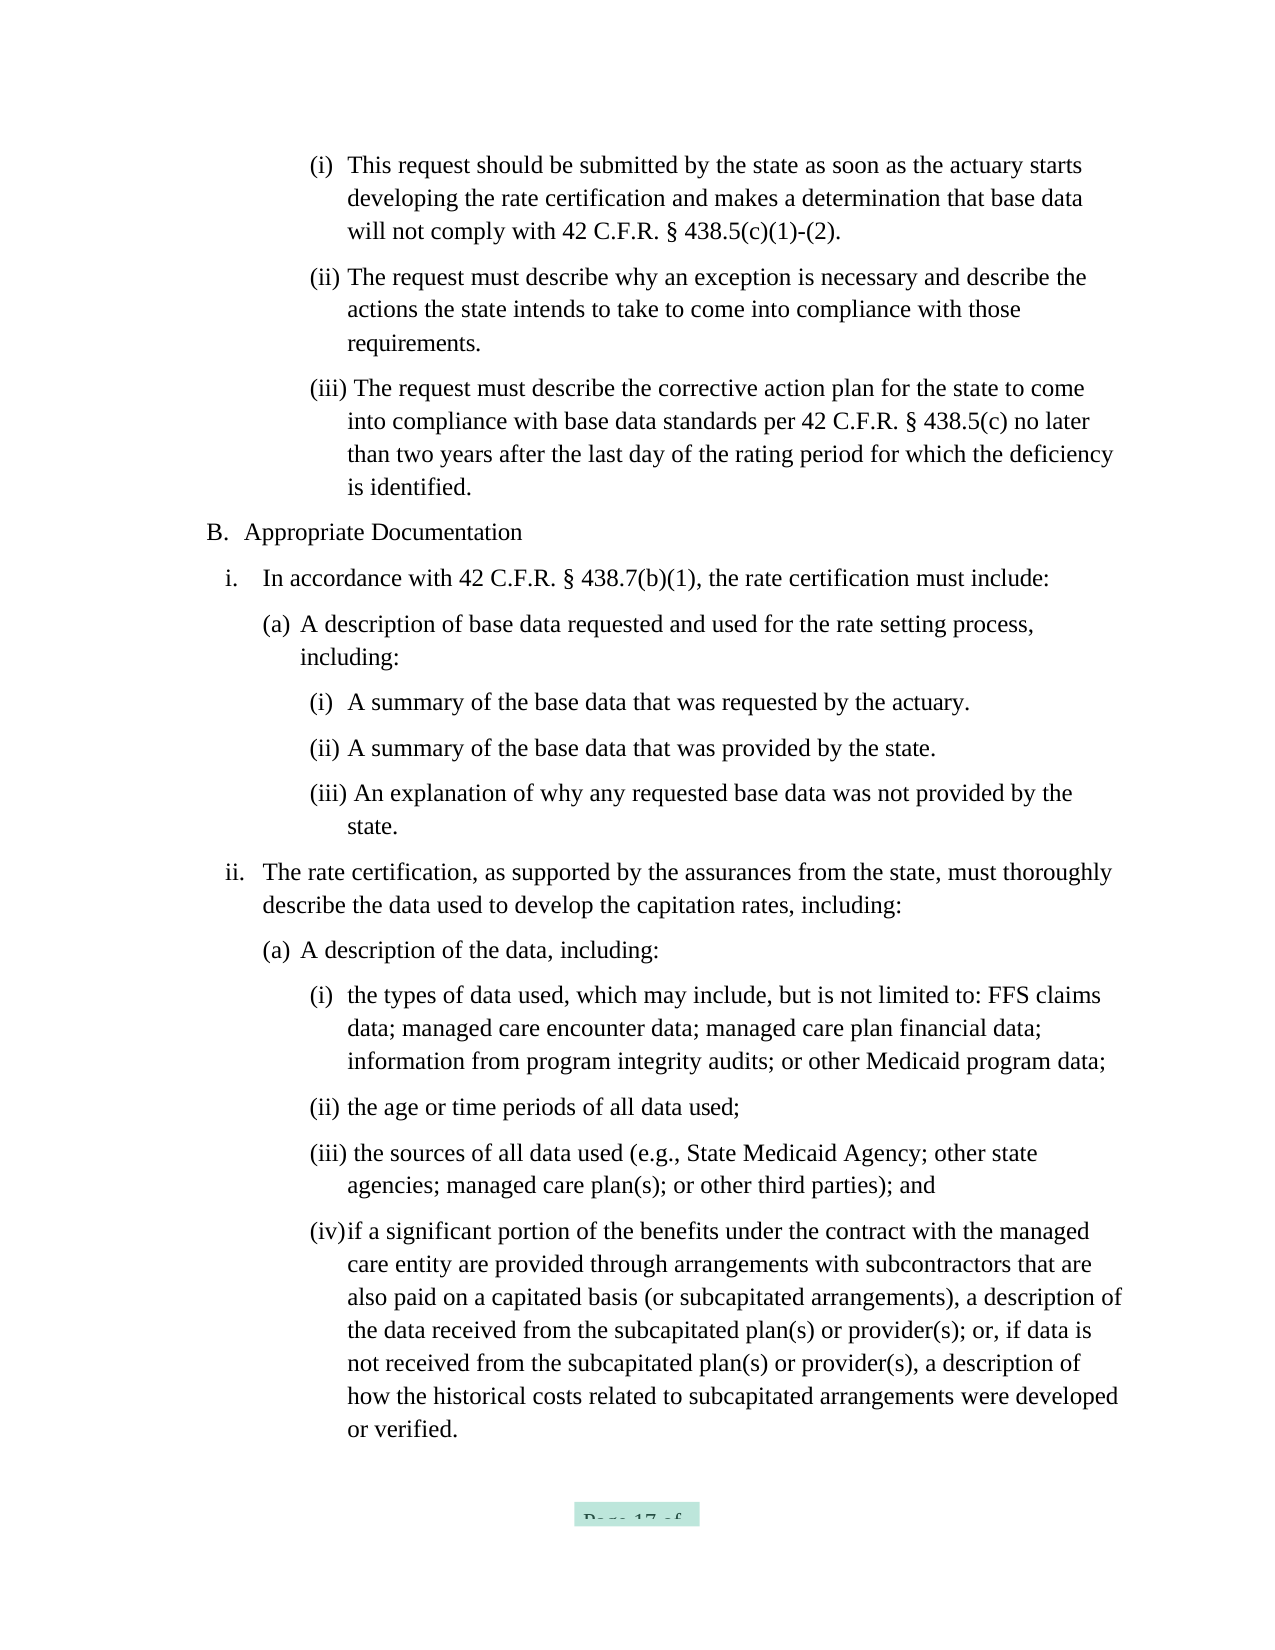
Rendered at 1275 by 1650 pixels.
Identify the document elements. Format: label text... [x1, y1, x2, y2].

list A summary of the base data that was provided by the state. [309, 733, 1229, 762]
list A description of the data, including: [262, 935, 1229, 964]
list An explanation of why any requested base data was not provided by the state. [309, 778, 1073, 840]
list the age or time periods of all data used; [309, 1092, 1229, 1121]
list the sources of all data used (e.g., State Medicaid Agency; other state agencies; managed care plan(s); or other third parties); and [309, 1138, 1038, 1199]
list A summary of the base data that was requested by the actuary. [309, 687, 1229, 716]
list The request must describe the corrective action plan for the state to come into compliance with base data standards per 42 C.F.R. § 438.5(c) no later than two years after the last day of the rating period for which the deficiency is identified. [309, 373, 1114, 501]
list if a significant portion of the benefits under the contract with the managed care entity are provided through arrangements with subcontractors that are also paid on a capitated basis (or subcapitated arrangements), a description of the data received from the subcapitated plan(s) or provider(s); or, if data is not received from the subcapitated plan(s) or provider(s), a description of how the historical costs related to subcapitated arrangements were developed or verified. [309, 1216, 1122, 1443]
list the types of data used, which may include, but is not limited to: FFS claims data; managed care encounter data; managed care plan financial data; information from program integrity audits; or other Medicaid program data; [309, 980, 1106, 1075]
list The request must describe why an exception is necessary and describe the actions the state intends to take to come into compliance with those requirements. [309, 262, 1087, 356]
list Appropriate Documentation [206, 517, 1229, 546]
list A description of base data requested and used for the rate setting process, including: [262, 609, 1034, 671]
list In accordance with 42 C.F.R. § 438.7(b)(1), the rate certification must include: [225, 563, 1229, 592]
list This request should be submitted by the state as soon as the actuary starts developing the rate certification and makes a determination that base data will not comply with 42 C.F.R. § 438.5(c)(1)-(2). [309, 150, 1083, 245]
list The rate certification, as supported by the assurances from the state, must thoroughly describe the data used to develop the capitation rates, including: [225, 857, 1113, 919]
